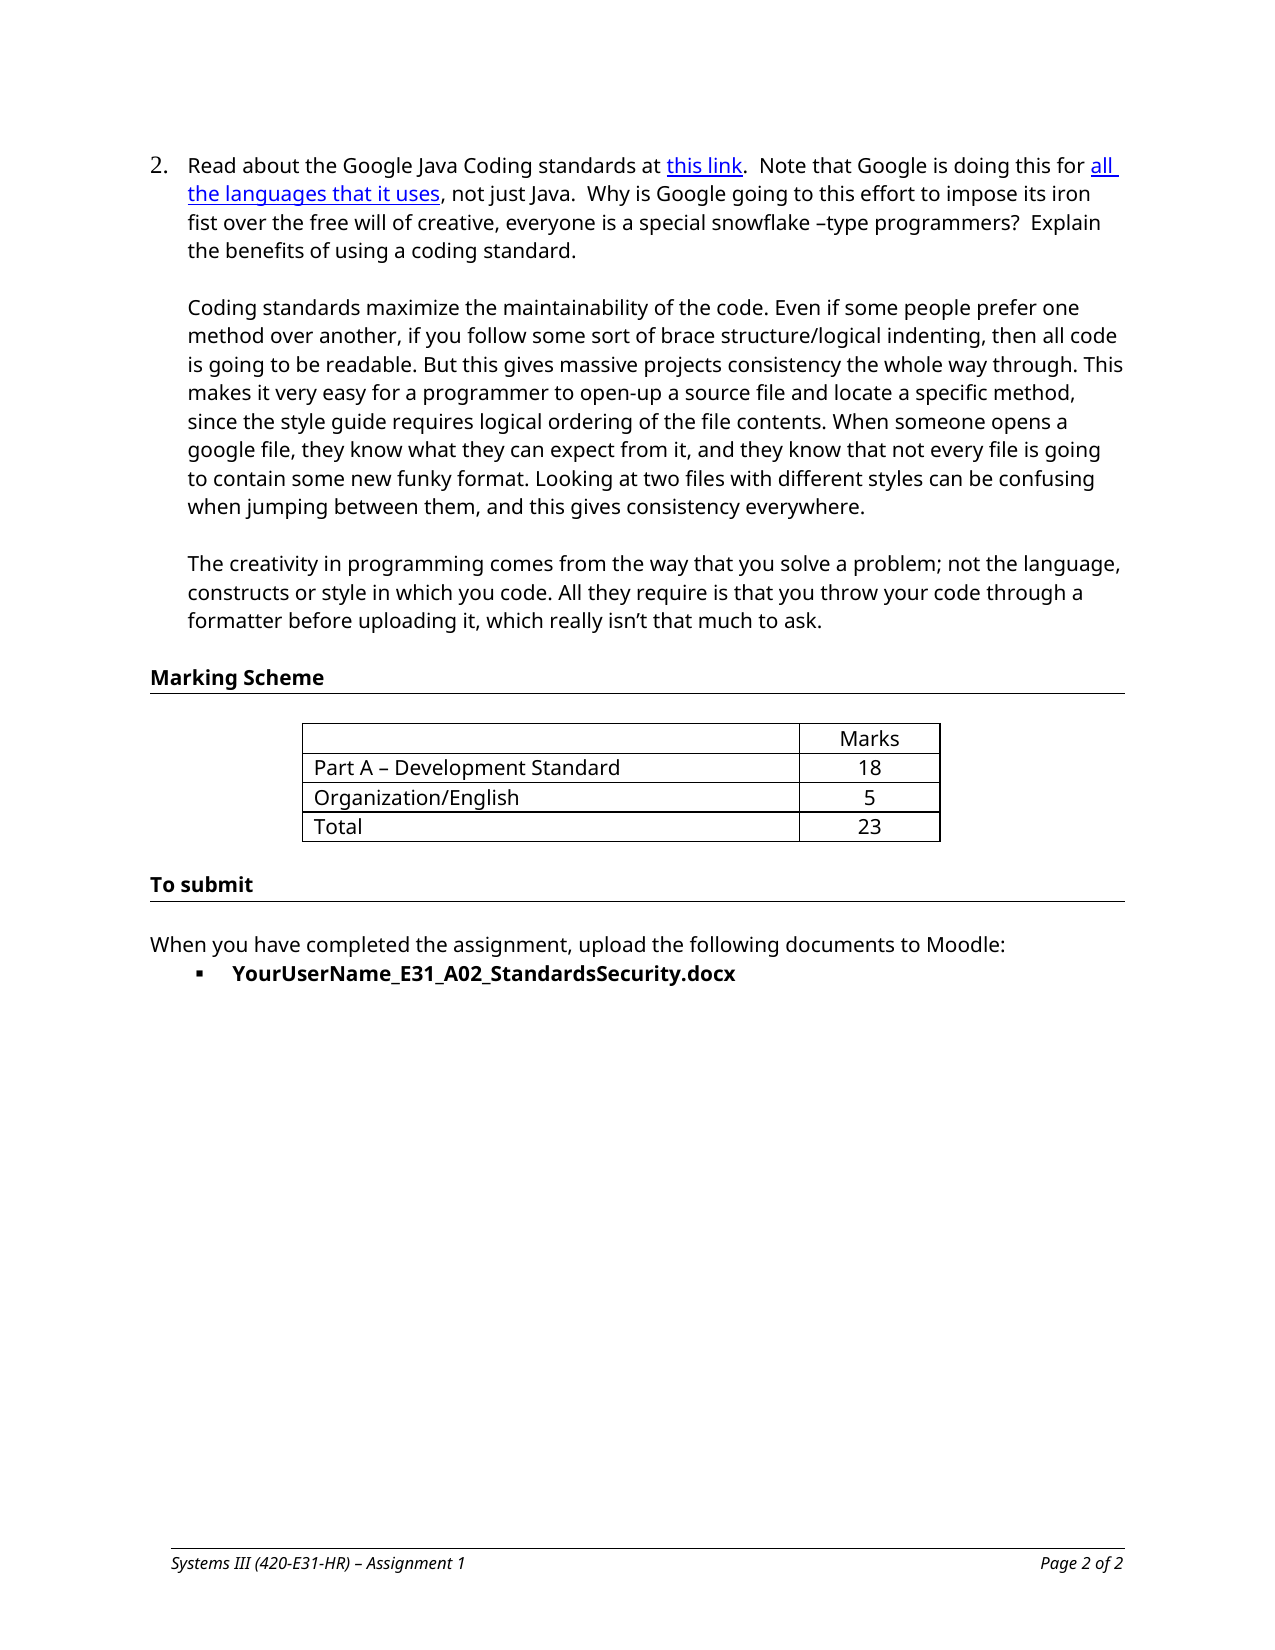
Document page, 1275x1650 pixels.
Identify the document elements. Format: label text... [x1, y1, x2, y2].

table_cell 5 [800, 783, 939, 811]
text Marking Scheme [150, 663, 1125, 693]
table_cell Organization/English [303, 783, 799, 811]
table_cell Total [303, 813, 799, 841]
table_cell 18 [800, 754, 939, 782]
list The creativity in programming comes from the way that you solve a problem; not the language, constructs or style in which you code. All they require is that you throw your code through a formatter before uploading it, which really isn’t that much to ask. [187, 549, 1125, 634]
list YourUserName_E31_A02_StandardsSecurity.docx [194, 959, 1125, 987]
list Coding standards maximize the maintainability of the code. Even if some people prefer one method over another, if you follow some sort of brace structure/logical indenting, then all code is going to be readable. But this gives massive projects consistency the whole way through. This makes it very easy for a programmer to open-up a source file and locate a specific method, since the style guide requires logical ordering of the file contents. When someone opens a google file, they know what they can expect from it, and they know that not every file is going to contain some new funky format. Looking at two files with different styles can be confusing when jumping between them, and this gives consistency everywhere. [187, 293, 1125, 521]
table_cell Part A – Development Standard [303, 754, 799, 782]
table_cell 23 [800, 813, 939, 841]
table_header [303, 724, 799, 752]
table_header Marks [800, 724, 939, 752]
text To submit [150, 870, 1125, 901]
text When you have completed the assignment, upload the following documents to Moodle: [150, 930, 1125, 959]
list Read about the Google Java Coding standards at this link. Note that Google is doing this for all the languages that it uses, not just Java. Why is Google going to this effort to impose its iron fist over the free will of creative, everyone is a special snowflake –type programmers? Explain the benefits of using a coding standard. [150, 150, 1125, 265]
